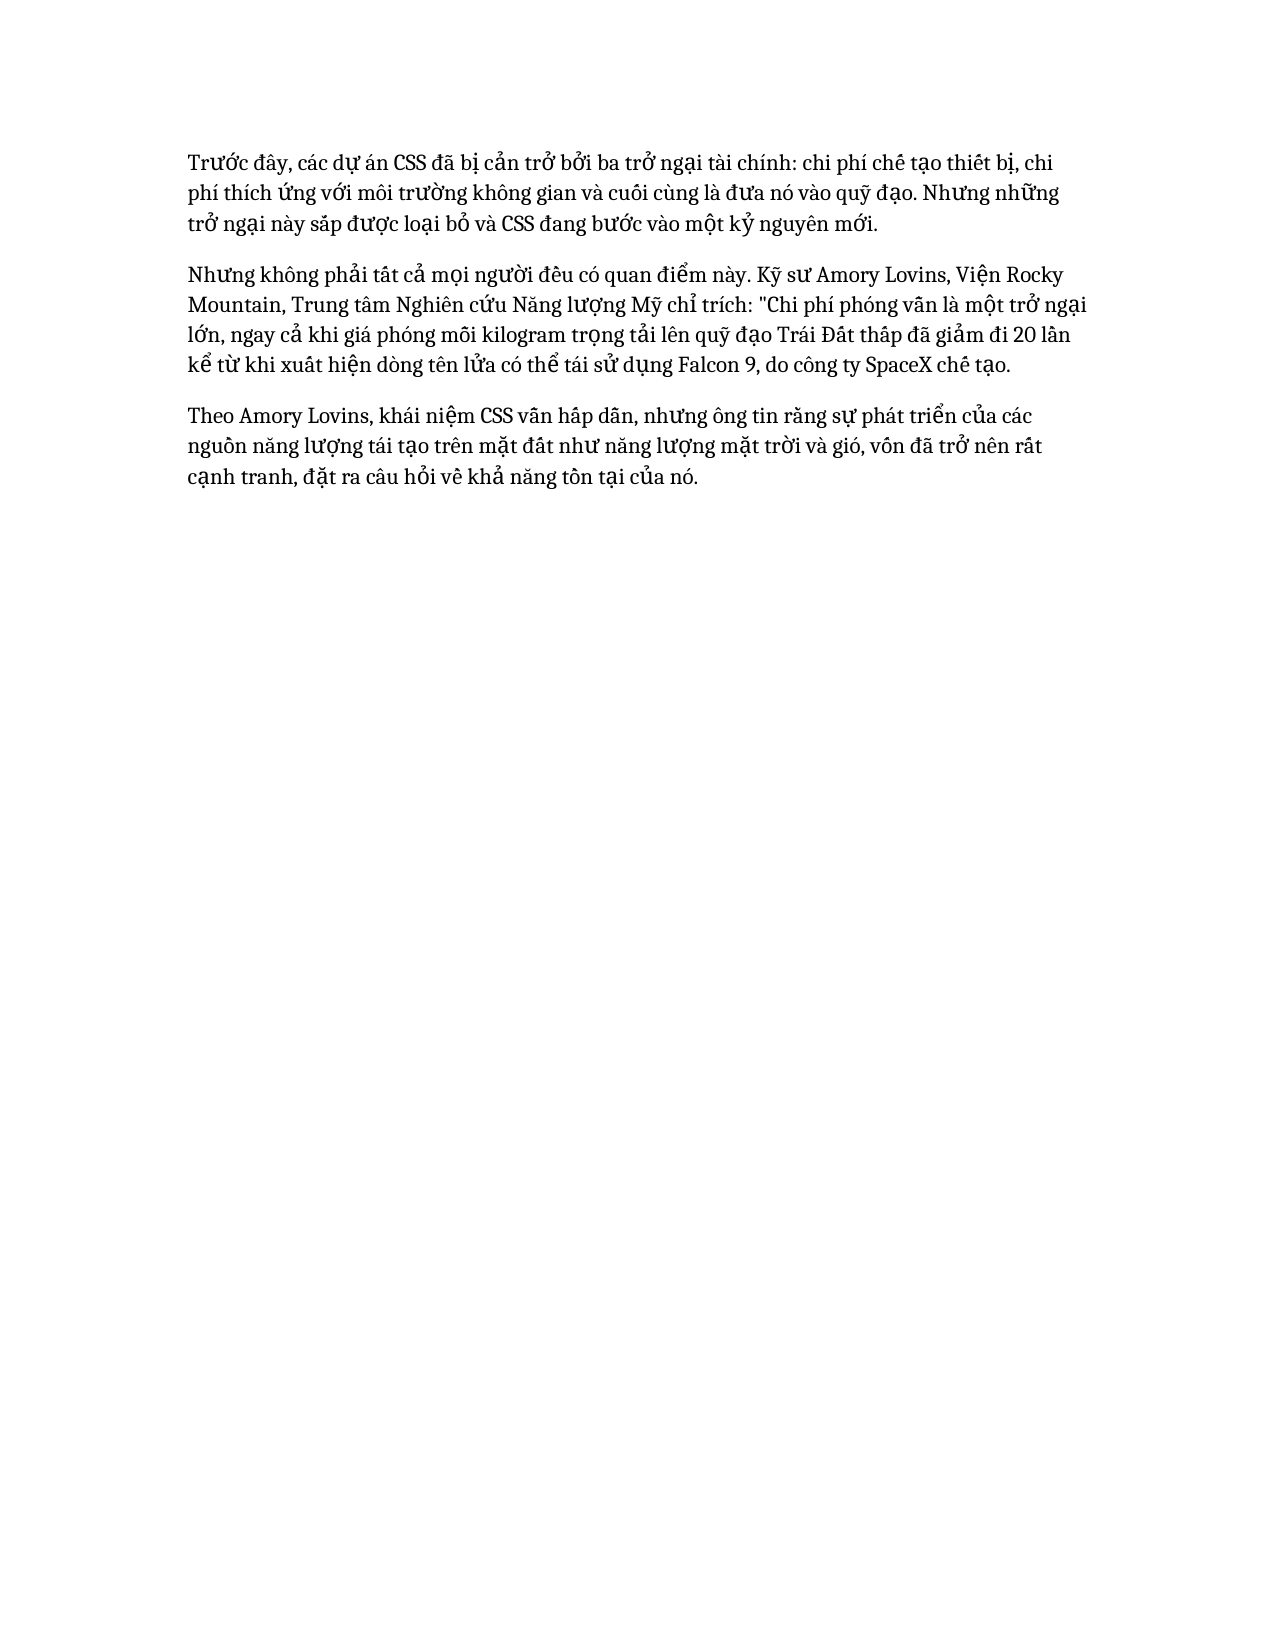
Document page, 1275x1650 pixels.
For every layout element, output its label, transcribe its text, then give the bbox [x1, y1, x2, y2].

text Trước đây, các dự án CSS đã bị cản trở bởi ba trở ngại tài chính: chi phí chế tạo thiết bị, chi phí thích ứng với môi trường không gian và cuối cùng là đưa nó vào quỹ đạo. Nhưng những trở ngại này sắp được loại bỏ và CSS đang bước vào một kỷ nguyên mới. [187, 150, 1087, 237]
text Theo Amory Lovins, khái niệm CSS vẫn hấp dẫn, nhưng ông tin rằng sự phát triển của các nguồn năng lượng tái tạo trên mặt đất như năng lượng mặt trời và gió, vốn đã trở nên rất cạnh tranh, đặt ra câu hỏi về khả năng tồn tại của nó. [187, 403, 1087, 490]
text Nhưng không phải tất cả mọi người đều có quan điểm này. Kỹ sư Amory Lovins, Viện Rocky Mountain, Trung tâm Nghiên cứu Năng lượng Mỹ chỉ trích: "Chi phí phóng vẫn là một trở ngại lớn, ngay cả khi giá phóng mỗi kilogram trọng tải lên quỹ đạo Trái Đất thấp đã giảm đi 20 lần kể từ khi xuất hiện dòng tên lửa có thể tái sử dụng Falcon 9, do công ty SpaceX chế tạo. [187, 261, 1087, 378]
